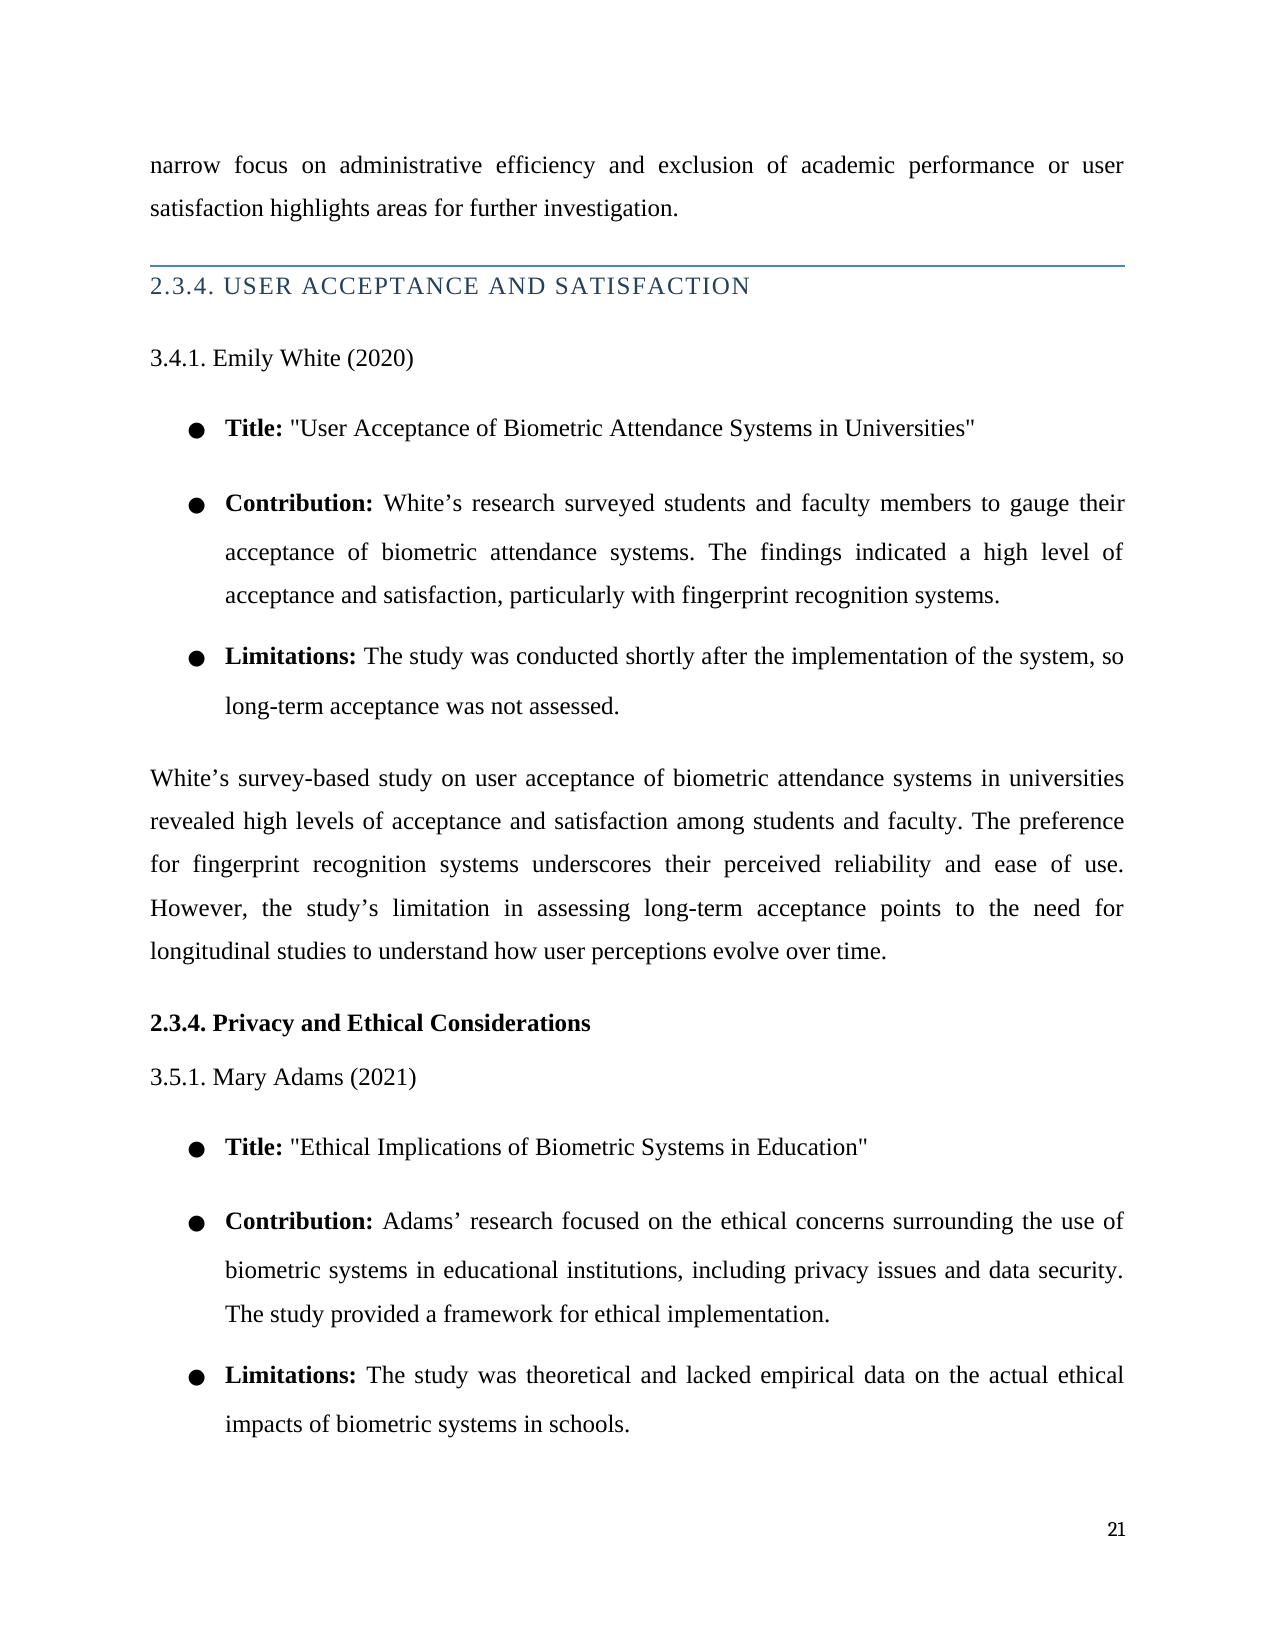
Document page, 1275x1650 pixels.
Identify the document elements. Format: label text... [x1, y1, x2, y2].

list Limitations: The study was theoretical and lacked empirical data on the actual ethical impacts of biometric systems in schools. [187, 1352, 1125, 1438]
list Limitations: The study was conducted shortly after the implementation of the system, so long-term acceptance was not assessed. [187, 634, 1125, 720]
text 3.5.1. Mary Adams (2021) [150, 1062, 1125, 1091]
text White’s survey-based study on user acceptance of biometric attendance systems in universities revealed high levels of acceptance and satisfaction among students and faculty. The preference for fingerprint recognition systems underscores their perceived reliability and ease of use. However, the study’s limitation in assessing long-term acceptance points to the need for longitudinal studies to understand how user perceptions evolve over time. [150, 763, 1125, 964]
subtitle 2.3.4. User Acceptance and Satisfaction [150, 267, 1125, 300]
text 3.4.1. Emily White (2020) [150, 343, 1125, 372]
list Contribution: White’s research surveyed students and faculty members to gauge their acceptance of biometric attendance systems. The findings indicated a high level of acceptance and satisfaction, particularly with fingerprint recognition systems. [187, 480, 1125, 609]
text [150, 150, 1125, 222]
list Title: "User Acceptance of Biometric Attendance Systems in Universities" [187, 406, 1125, 448]
list Contribution: Adams’ research focused on the ethical concerns surrounding the use of biometric systems in educational institutions, including privacy issues and data security. The study provided a framework for ethical implementation. [187, 1198, 1125, 1327]
text 2.3.4. Privacy and Ethical Considerations [150, 1008, 1125, 1037]
list Title: "Ethical Implications of Biometric Systems in Education" [187, 1124, 1125, 1167]
